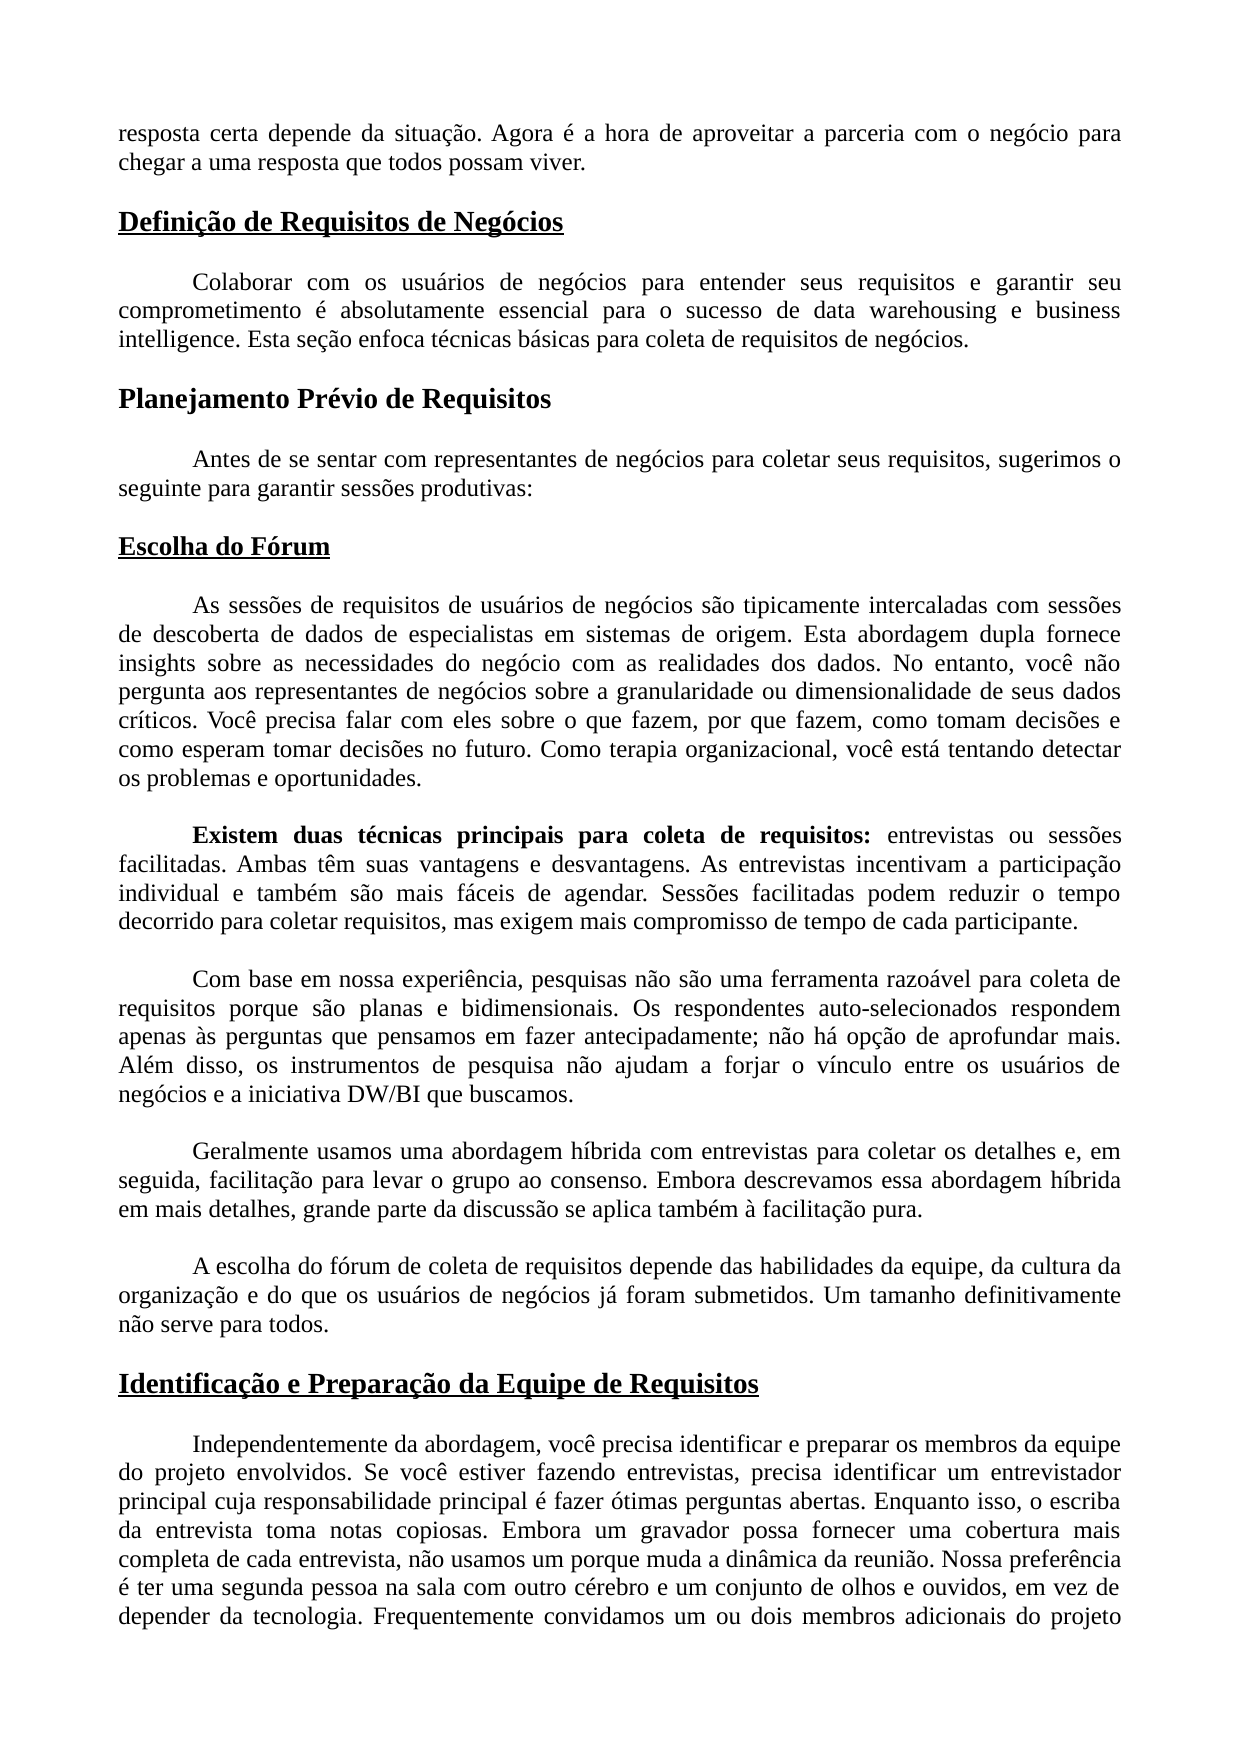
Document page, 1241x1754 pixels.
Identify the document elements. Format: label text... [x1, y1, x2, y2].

text As sessões de requisitos de usuários de negócios são tipicamente intercaladas com sessões de descoberta de dados de especialistas em sistemas de origem. Esta abordagem dupla fornece insights sobre as necessidades do negócio com as realidades dos dados. No entanto, você não pergunta aos representantes de negócios sobre a granularidade ou dimensionalidade de seus dados críticos. Você precisa falar com eles sobre o que fazem, por que fazem, como tomam decisões e como esperam tomar decisões no futuro. Como terapia organizacional, você está tentando detectar os problemas e oportunidades. [118, 561, 1122, 791]
text Definição de Requisitos de Negócios [118, 176, 1122, 238]
text Geralmente usamos uma abordagem híbrida com entrevistas para coletar os detalhes e, em seguida, facilitação para levar o grupo ao consenso. Embora descrevamos essa abordagem híbrida em mais detalhes, grande parte da discussão se aplica também à facilitação pura. [118, 1108, 1122, 1223]
text Colaborar com os usuários de negócios para entender seus requisitos e garantir seu comprometimento é absolutamente essencial para o sucesso de data warehousing e business intelligence. Esta seção enfoca técnicas básicas para coleta de requisitos de negócios. [118, 238, 1122, 353]
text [118, 118, 1122, 176]
text Planejamento Prévio de Requisitos [118, 353, 1122, 415]
text Existem duas técnicas principais para coleta de requisitos: entrevistas ou sessões facilitadas. Ambas têm suas vantagens e desvantagens. As entrevistas incentivam a participação individual e também são mais fáceis de agendar. Sessões facilitadas podem reduzir o tempo decorrido para coletar requisitos, mas exigem mais compromisso de tempo de cada participante. [118, 820, 1122, 935]
text Antes de se sentar com representantes de negócios para coletar seus requisitos, sugerimos o seguinte para garantir sessões produtivas: [118, 444, 1122, 501]
text Escolha do Fórum [118, 501, 1122, 561]
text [118, 1429, 1122, 1630]
text A escolha do fórum de coleta de requisitos depende das habilidades da equipe, da cultura da organização e do que os usuários de negócios já foram submetidos. Um tamanho definitivamente não serve para todos. [118, 1223, 1122, 1338]
text Com base em nossa experiência, pesquisas não são uma ferramenta razoável para coleta de requisitos porque são planas e bidimensionais. Os respondentes auto-selecionados respondem apenas às perguntas que pensamos em fazer antecipadamente; não há opção de aprofundar mais. Além disso, os instrumentos de pesquisa não ajudam a forjar o vínculo entre os usuários de negócios e a iniciativa DW/BI que buscamos. [118, 935, 1122, 1108]
text Identificação e Preparação da Equipe de Requisitos [118, 1338, 1122, 1400]
